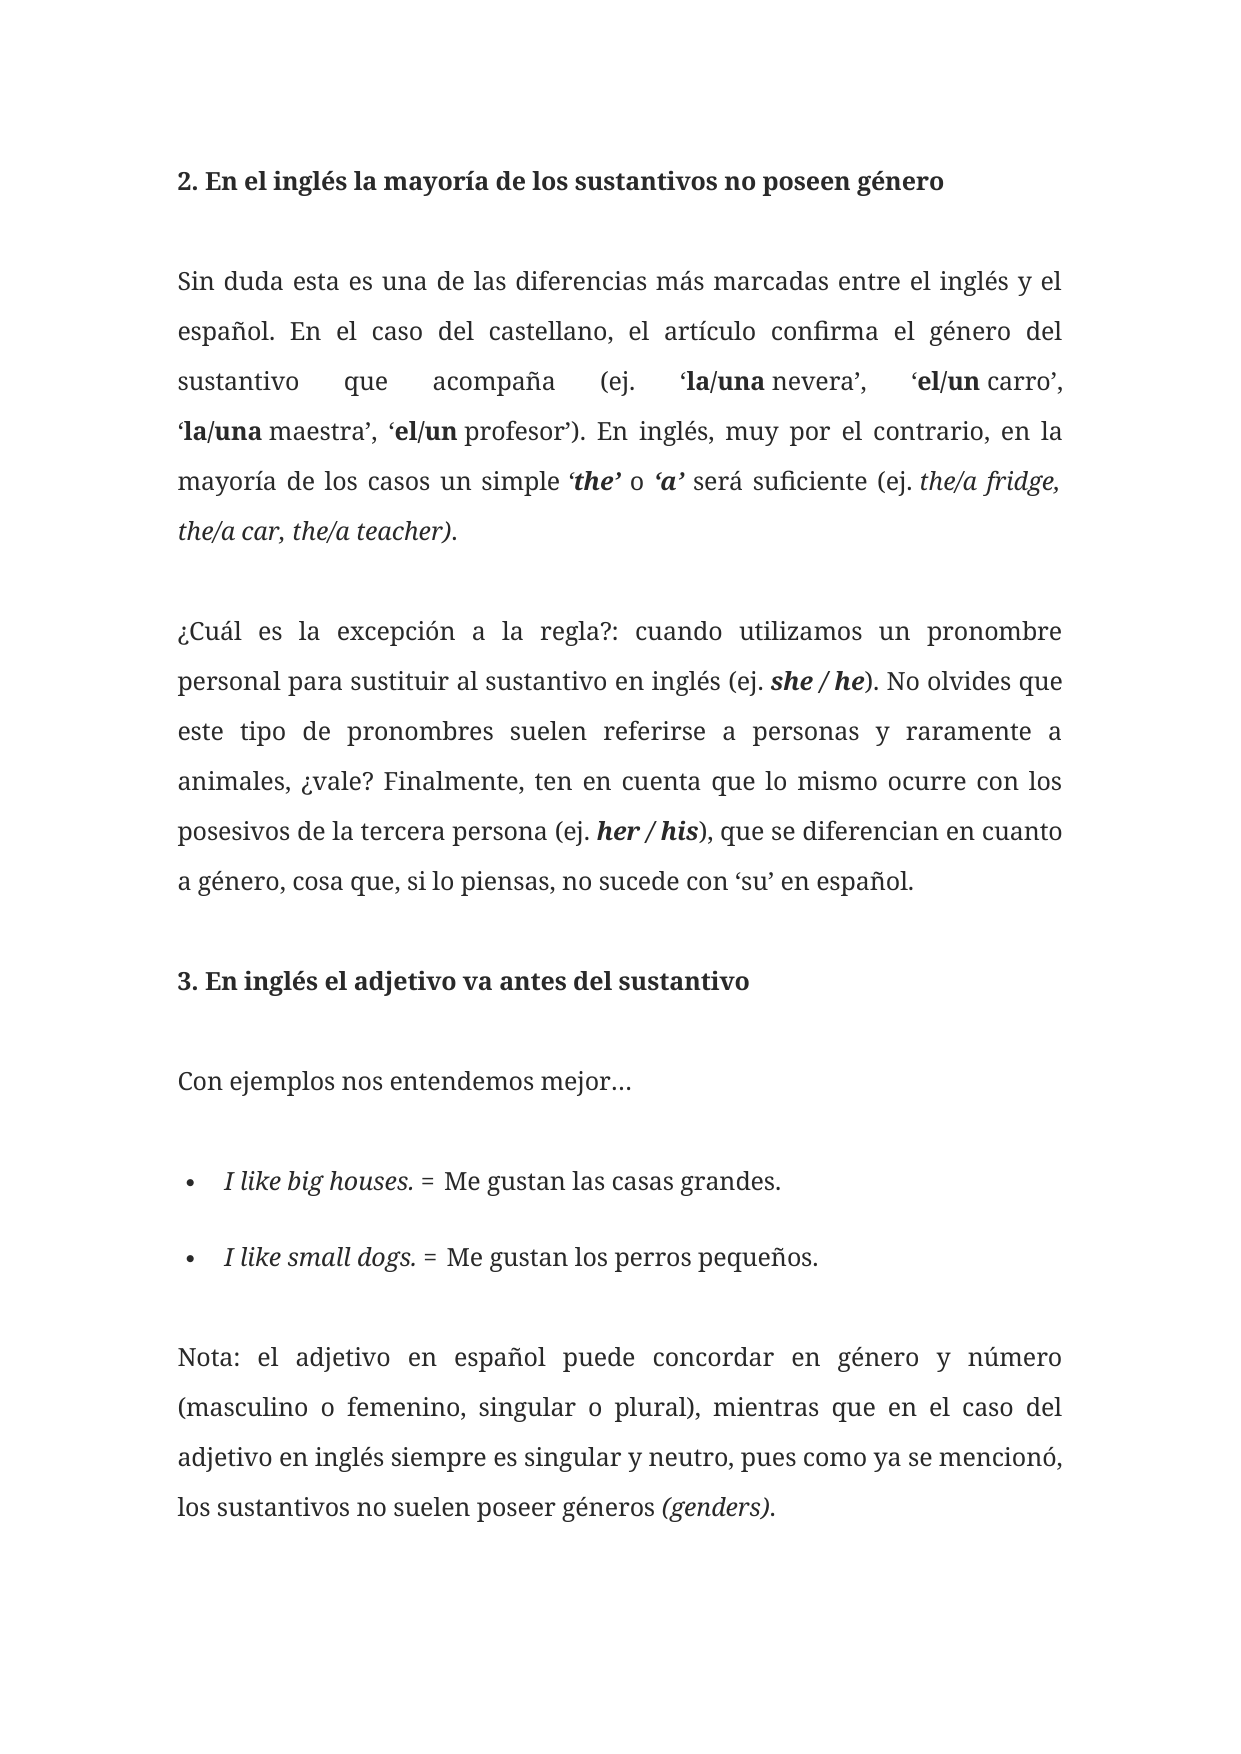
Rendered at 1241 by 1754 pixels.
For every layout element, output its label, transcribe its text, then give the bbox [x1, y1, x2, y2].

text Nota: el adjetivo en español puede concordar en género y número (masculino o femenino, singular o plural), mientras que en el caso del adjetivo en inglés siempre es singular y neutro, pues como ya se mencionó, los sustantivos no suelen poseer géneros (genders). [177, 1324, 1063, 1524]
text ¿Cuál es la excepción a la regla?: cuando utilizamos un pronombre personal para sustituir al sustantivo en inglés (ej. she / he). No olvides que este tipo de pronombres suelen referirse a personas y raramente a animales, ¿vale? Finalmente, ten en cuenta que lo mismo ocurre con los posesivos de la tercera persona (ej. her / his), que se diferencian en cuanto a género, cosa que, si lo piensas, no sucede con ‘su’ en español. [177, 598, 1063, 898]
list I like small dogs. = Me gustan los perros pequeños. [187, 1224, 1063, 1274]
text 2. En el inglés la mayoría de los sustantivos no poseen género [177, 148, 1063, 198]
text Con ejemplos nos entendemos mejor… [177, 1048, 1063, 1098]
text 3. En inglés el adjetivo va antes del sustantivo [177, 948, 1063, 998]
list I like big houses. = Me gustan las casas grandes. [187, 1148, 1063, 1198]
text Sin duda esta es una de las diferencias más marcadas entre el inglés y el español. En el caso del castellano, el artículo confirma el género del sustantivo que acompaña (ej. ‘la/una nevera’, ‘el/un carro’, ‘la/una maestra’, ‘el/un profesor’). En inglés, muy por el contrario, en la mayoría de los casos un simple ‘the’ o ‘a’ será suficiente (ej. the/a fridge, the/a car, the/a teacher). [177, 248, 1063, 548]
